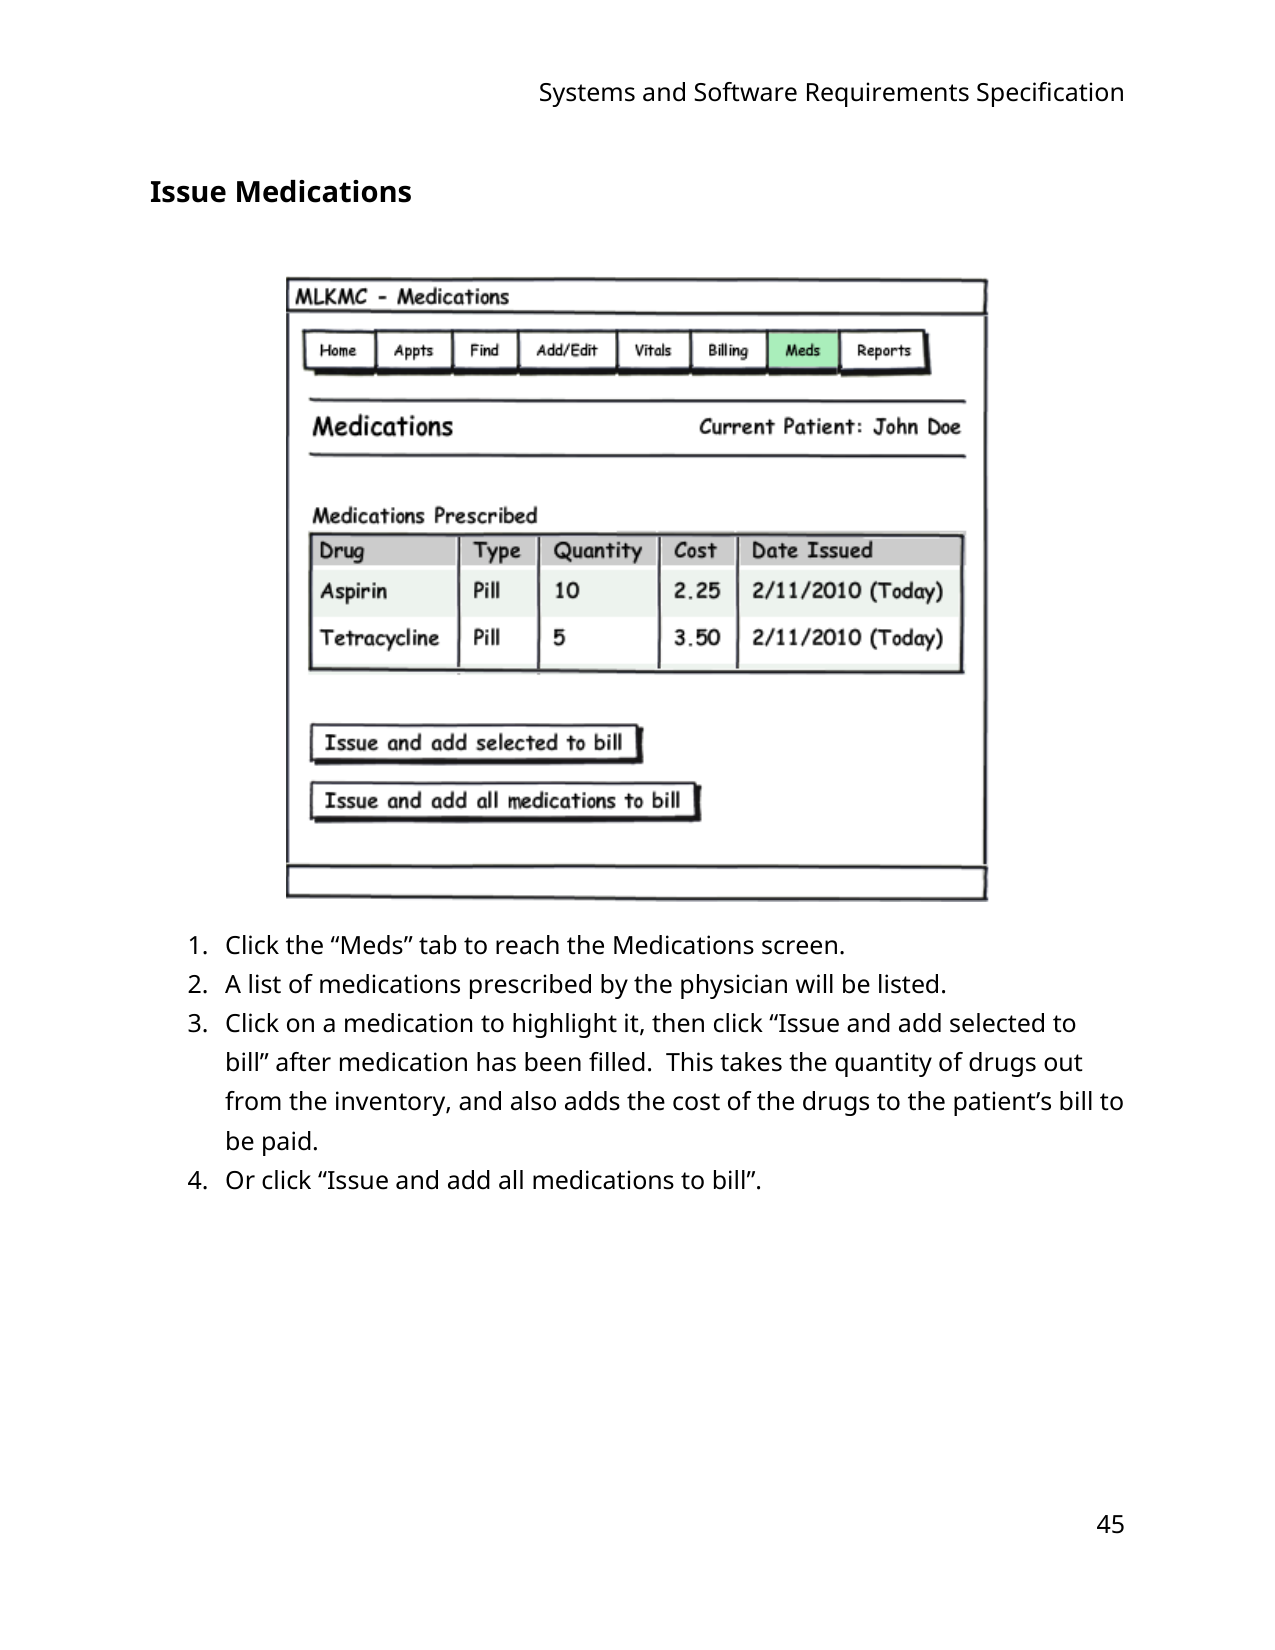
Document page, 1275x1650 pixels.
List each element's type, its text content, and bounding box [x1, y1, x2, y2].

list Click on a medication to highlight it, then click “Issue and add selected to bill” after medication has been filled. This takes the quantity of drugs out from the inventory, and also adds the cost of the drugs to the patient’s bill to be paid. [187, 1006, 1125, 1157]
list Or click “Issue and add all medications to bill”. [187, 1162, 1125, 1196]
list Click the “Meds” tab to reach the Medications screen. [187, 927, 1125, 961]
subtitle Issue Medications [150, 171, 1125, 211]
list A list of medications prescribed by the physician will be listed. [187, 967, 1125, 1001]
picture [286, 276, 989, 902]
